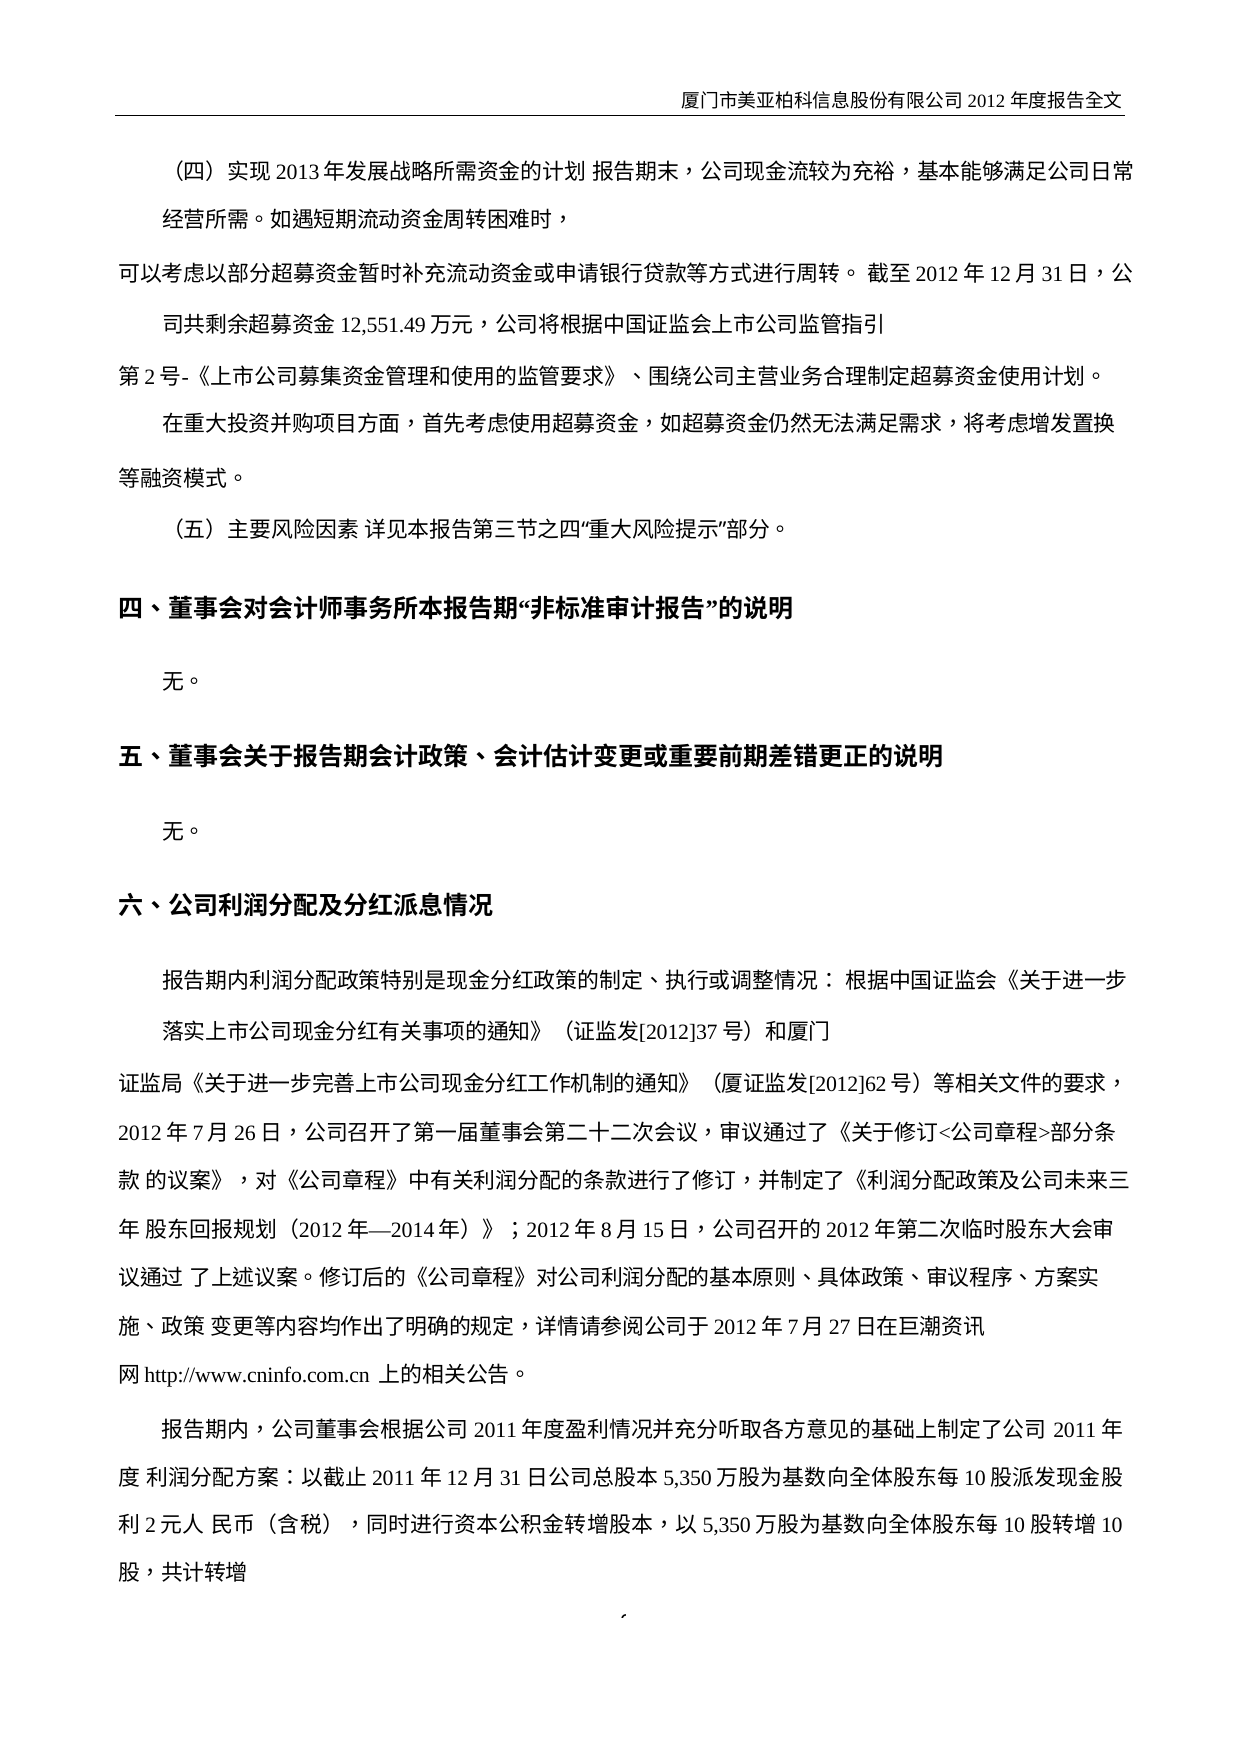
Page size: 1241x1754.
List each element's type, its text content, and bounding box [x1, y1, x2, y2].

text （五）主要风险因素 详见本报告第三节之四“重大风险提示”部分。 [162, 513, 812, 543]
text 等融资模式。 [118, 463, 1134, 493]
text 第2号-《上市公司募集资金管理和使用的监管要求》、围绕公司主营业务合理制定超募资金使用计划。 在重大投资并购项目方面，首先考虑使用超募资金，如超募资金仍然无法满足需求，将考虑增发置换 [118, 361, 1134, 438]
text 无。 [162, 816, 1134, 845]
text 无。 [162, 666, 1134, 696]
subtitle 五、董事会关于报告期会计政策、会计估计变更或重要前期差错更正的说明 [118, 738, 1134, 772]
subtitle 六、公司利润分配及分红派息情况 [118, 888, 1134, 922]
text 报告期内，公司董事会根据公司2011年度盈利情况并充分听取各方意见的基础上制定了公司2011年度 利润分配方案：以截止2011年12月31日公司总股本5,350万股为基数向全体股东每10股派发现金股利2元人 民币（含税），同时进行资本公积金转增股本，以5,350万股为基数向全体股东每10股转增10股，共计转增 [118, 1414, 1123, 1587]
text （四）实现2013年发展战略所需资金的计划 报告期末，公司现金流较为充裕，基本能够满足公司日常经营所需。如遇短期流动资金周转困难时， [162, 156, 1134, 233]
text 报告期内利润分配政策特别是现金分红政策的制定、执行或调整情况： 根据中国证监会《关于进一步落实上市公司现金分红有关事项的通知》（证监发[2012]37号）和厦门 [162, 966, 1134, 1046]
subtitle 四、董事会对会计师事务所本报告期“非标准审计报告”的说明 [118, 590, 1134, 624]
text 可以考虑以部分超募资金暂时补充流动资金或申请银行贷款等方式进行周转。 截至2012年12月31日，公司共剩余超募资金12,551.49万元，公司将根据中国证监会上市公司监管指引 [118, 258, 1134, 338]
text 证监局《关于进一步完善上市公司现金分红工作机制的通知》（厦证监发[2012]62号）等相关文件的要求， 2012年7月26日，公司召开了第一届董事会第二十二次会议，审议通过了《关于修订<公司章程>部分条款 的议案》，对《公司章程》中有关利润分配的条款进行了修订，并制定了《利润分配政策及公司未来三年 股东回报规划（2012年—2014年）》；2012年8月15日，公司召开的2012年第二次临时股东大会审议通过 了上述议案。修订后的《公司章程》对公司利润分配的基本原则、具体政策、审议程序、方案实施、政策 变更等内容均作出了明确的规定，详情请参阅公司于2012年7月27日在巨潮资讯网http://www.cninfo.com.cn 上的相关公告。 [118, 1068, 1134, 1389]
